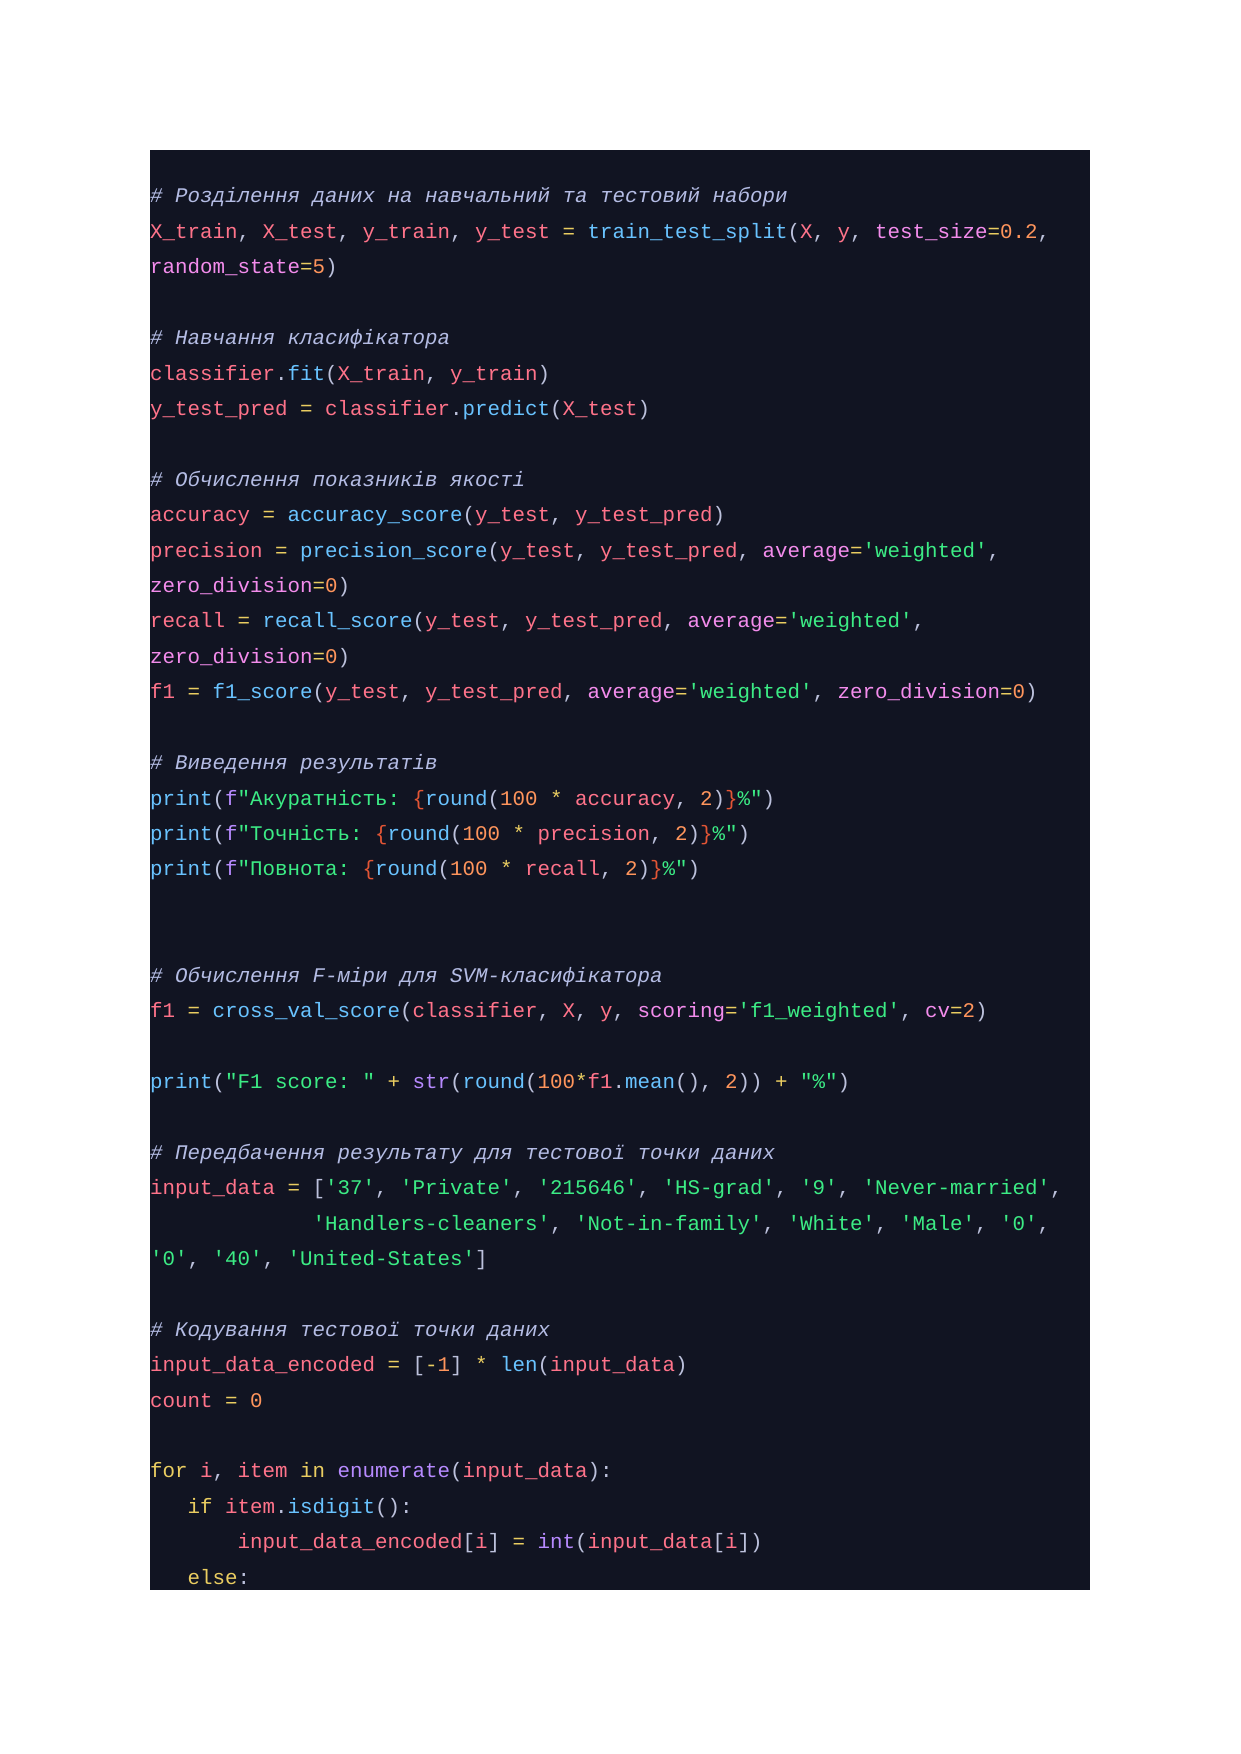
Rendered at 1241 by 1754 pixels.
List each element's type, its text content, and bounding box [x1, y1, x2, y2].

text # Виведення результатів [150, 752, 1090, 776]
text count = 0 [150, 1389, 1090, 1413]
text X_train, X_test, y_train, y_test = train_test_split(X, y, test_size=0.2, random_state=5) [150, 221, 1090, 280]
text input_data_encoded[i] = int(input_data[i]) [150, 1531, 1090, 1555]
text classifier.fit(X_train, y_train) [150, 362, 1090, 386]
text else: [150, 1567, 1090, 1590]
text print(f"Повнота: {round(100 * recall, 2)}%") [150, 858, 1090, 882]
text print(f"Акуратність: {round(100 * accuracy, 2)}%") [150, 787, 1090, 811]
text accuracy = accuracy_score(y_test, y_test_pred) [150, 504, 1090, 528]
text precision = precision_score(y_test, y_test_pred, average='weighted', zero_division=0) [150, 539, 1090, 599]
text print(f"Точність: {round(100 * precision, 2)}%") [150, 823, 1090, 847]
text for i, item in enumerate(input_data): [150, 1460, 1090, 1484]
text # Обчислення F-міри для SVM-класифікатора [150, 964, 1090, 988]
text # Обчислення показників якості [150, 469, 1090, 492]
text # Навчання класифікатора [150, 327, 1090, 351]
text f1 = f1_score(y_test, y_test_pred, average='weighted', zero_division=0) [150, 681, 1090, 705]
text input_data = ['37', 'Private', '215646', 'HS-grad', '9', 'Never-married', [150, 1177, 1090, 1201]
text print("F1 score: " + str(round(100*f1.mean(), 2)) + "%") [150, 1071, 1090, 1094]
text # Розділення даних на навчальний та тестовий набори [150, 185, 1090, 209]
text f1 = cross_val_score(classifier, X, y, scoring='f1_weighted', cv=2) [150, 1000, 1090, 1024]
text if item.isdigit(): [150, 1496, 1090, 1519]
text input_data_encoded = [-1] * len(input_data) [150, 1354, 1090, 1378]
text 'Handlers-cleaners', 'Not-in-family', 'White', 'Male', '0', '0', '40', 'United-States'] [150, 1212, 1090, 1272]
text y_test_pred = classifier.predict(X_test) [150, 398, 1090, 422]
text # Кодування тестової точки даних [150, 1319, 1090, 1342]
text # Передбачення результату для тестової точки даних [150, 1142, 1090, 1165]
text recall = recall_score(y_test, y_test_pred, average='weighted', zero_division=0) [150, 610, 1090, 669]
